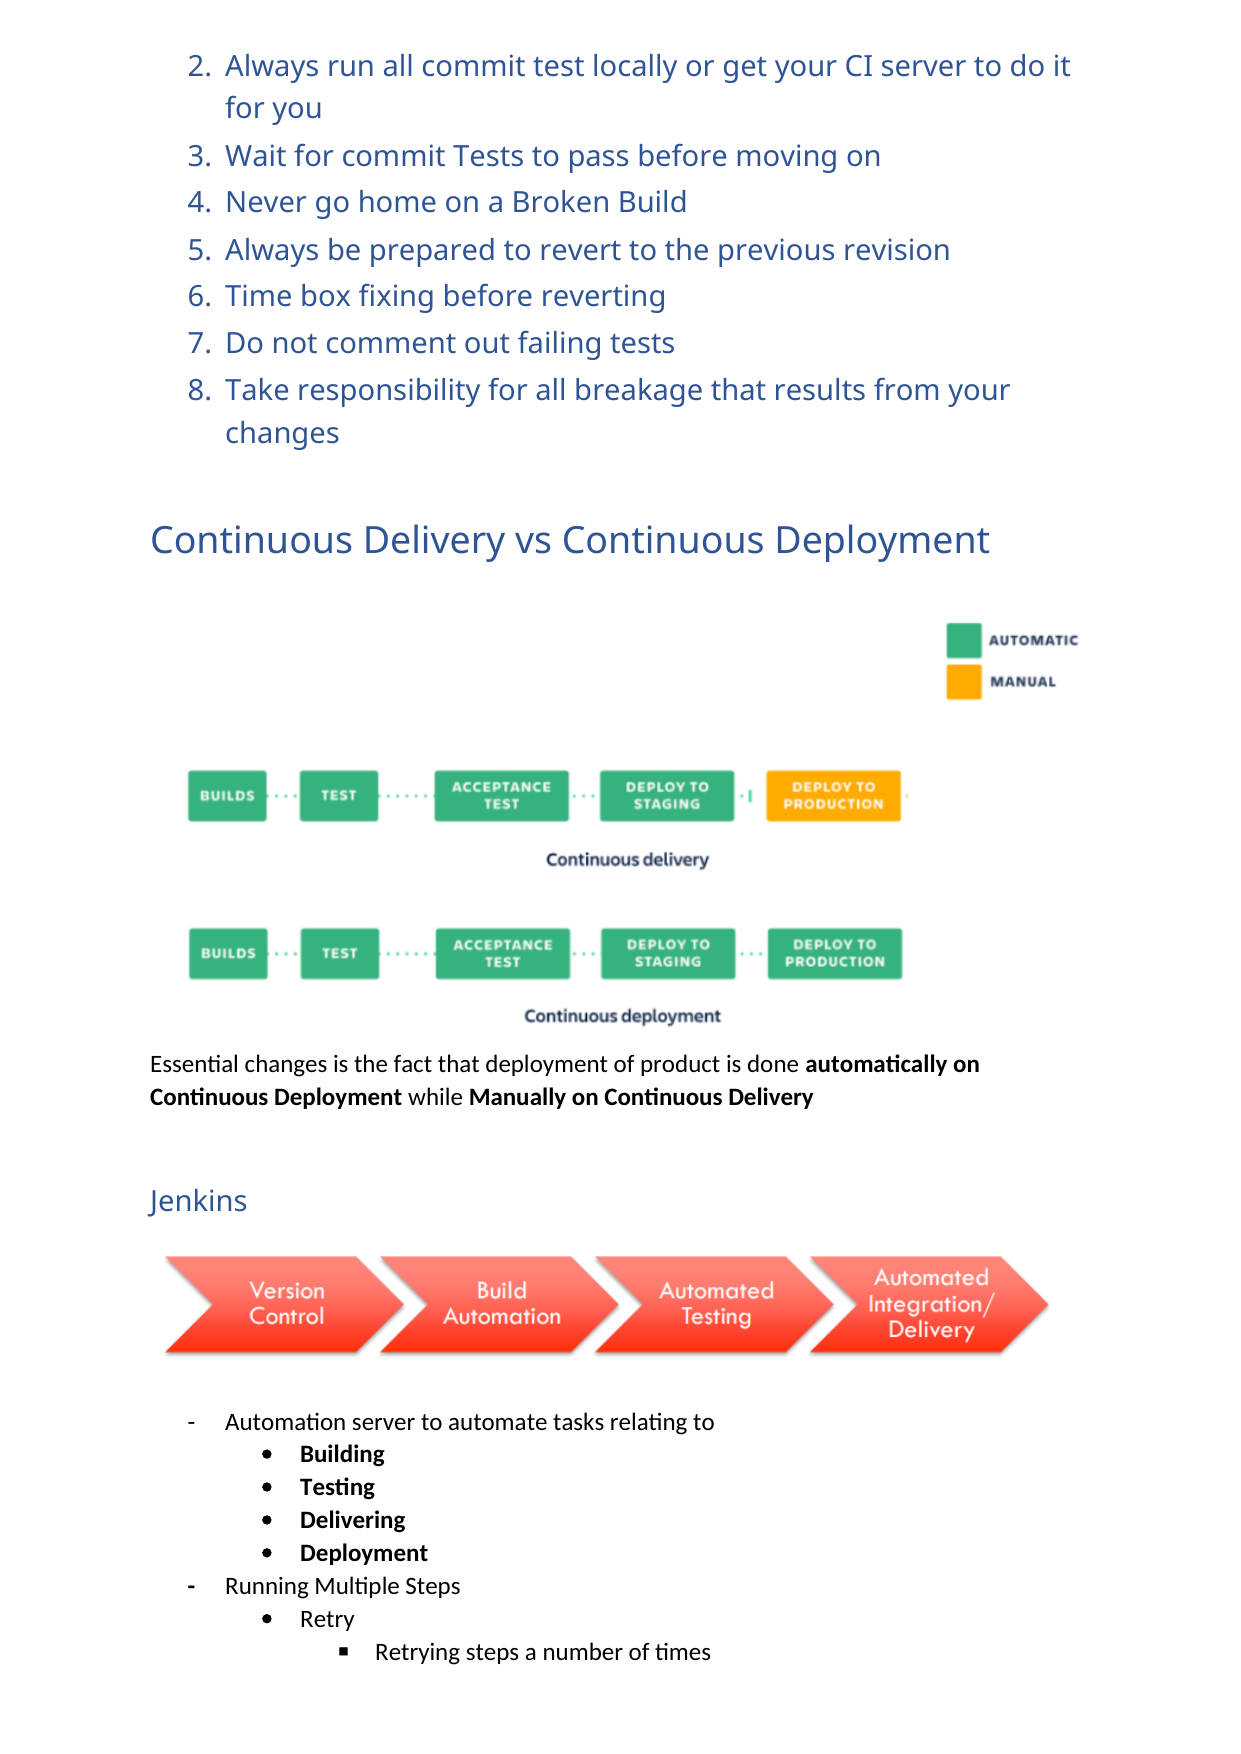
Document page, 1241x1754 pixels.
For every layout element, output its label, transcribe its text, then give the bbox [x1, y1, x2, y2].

list Deployment [262, 1537, 1090, 1568]
subtitle Do not comment out failing tests [187, 323, 1090, 362]
subtitle Continuous Delivery vs Continuous Deployment [150, 513, 1090, 564]
subtitle Always be prepared to revert to the previous revision [187, 229, 1090, 268]
picture [150, 598, 1091, 1030]
list Retry [262, 1603, 1090, 1634]
subtitle Jenkins [150, 1180, 1090, 1220]
subtitle Never go home on a Broken Build [187, 182, 1090, 221]
list Building [262, 1439, 1090, 1469]
text Essential changes is the fact that deployment of product is done automatically on Continuous Deployment while Manually on Continuous Delivery [150, 1048, 1090, 1112]
subtitle Always run all commit test locally or get your CI server to do it for you [187, 45, 1090, 127]
subtitle Time box fixing before reverting [187, 276, 1090, 315]
list Running Multiple Steps [187, 1570, 1090, 1601]
list Testing [262, 1472, 1090, 1502]
subtitle Wait for commit Tests to pass before moving on [187, 135, 1090, 174]
picture [150, 1223, 1091, 1387]
subtitle Take responsibility for all breakage that results from your changes [187, 370, 1090, 452]
list Retrying steps a number of times [337, 1636, 1090, 1667]
list Delivering [262, 1504, 1090, 1535]
list Automation server to automate tasks relating to [187, 1406, 1090, 1436]
